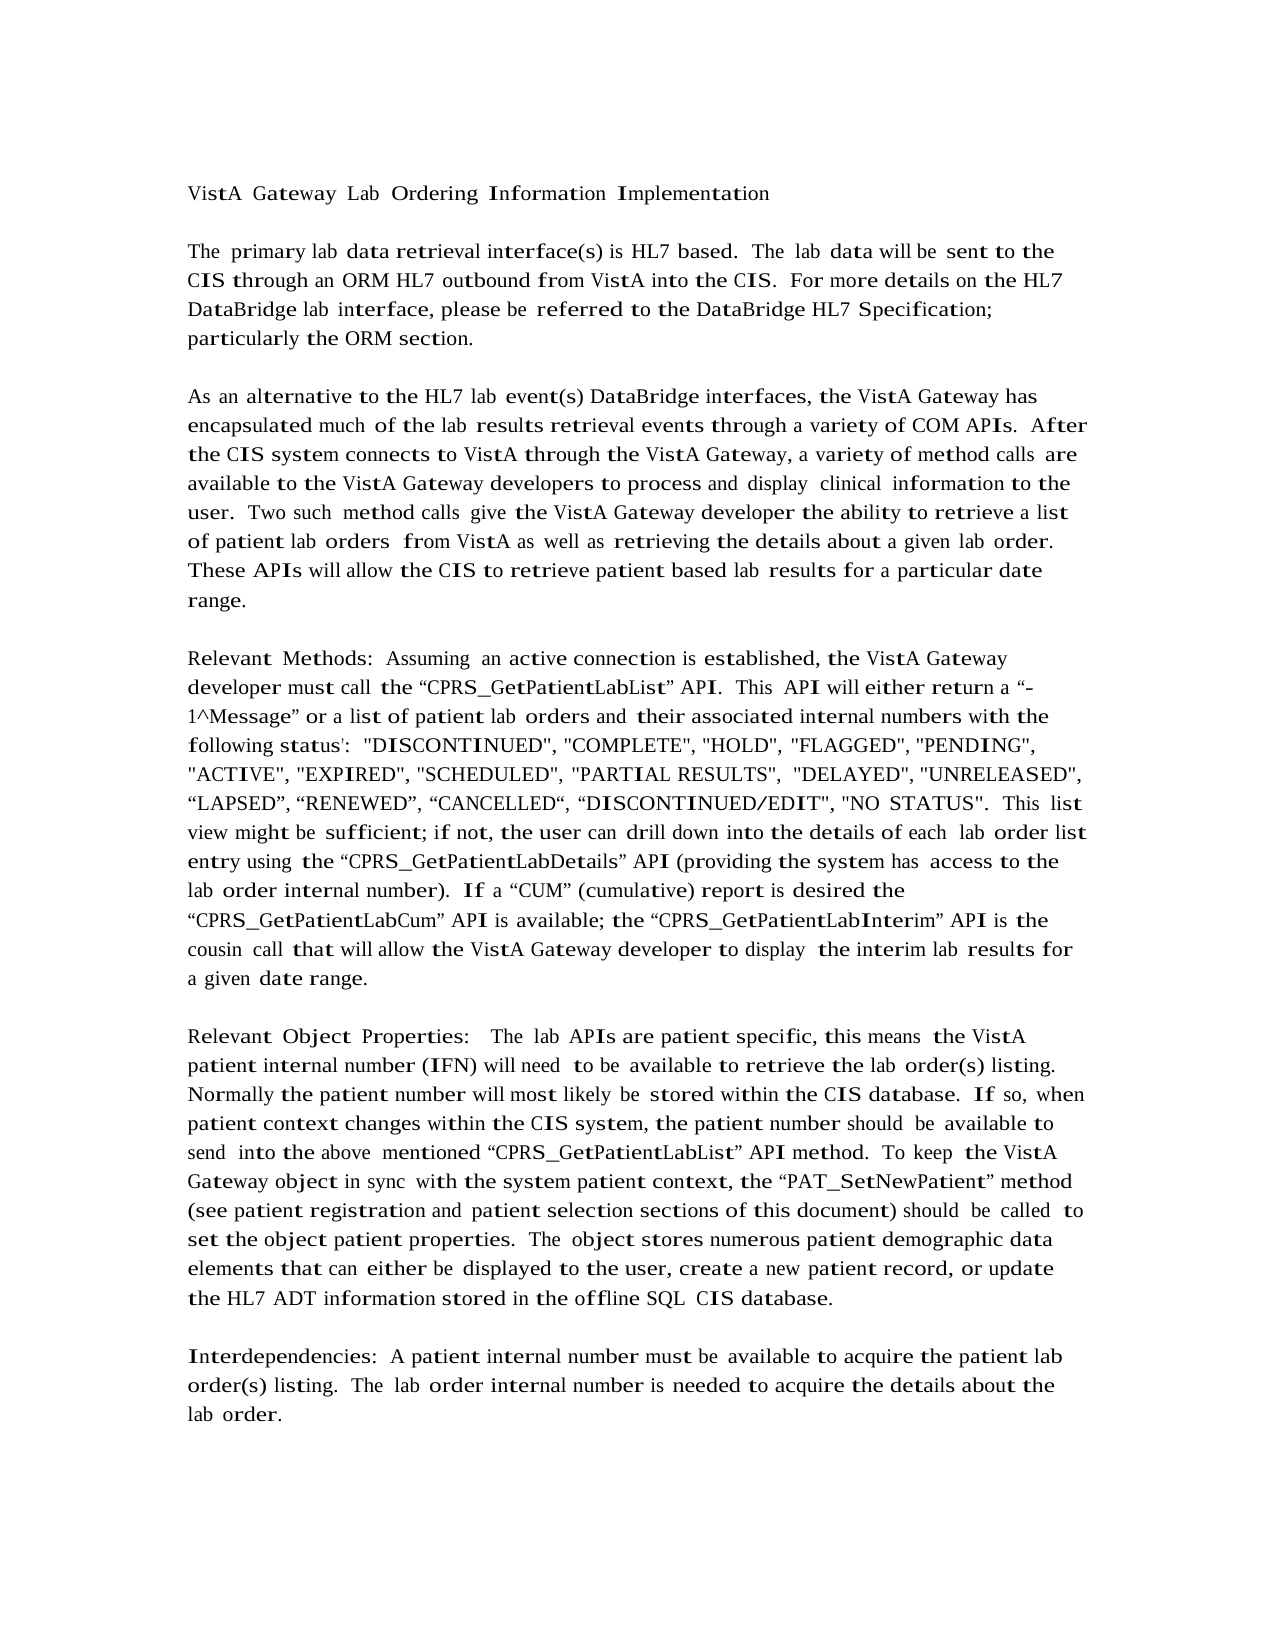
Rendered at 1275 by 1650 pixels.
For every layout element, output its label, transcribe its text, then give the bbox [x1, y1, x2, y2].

text lab order internal number). If a “CUM” (cumulative) report is desired the “CPRS_GetPatientLabCum” API is available; the “CPRS_GetPatientLabInterim” API is the cousin call that will allow the VistA Gateway developer to display the interim lab results for a given date range. [187, 878, 1078, 990]
text The primary lab data retrieval interface(s) is HL7 based. The lab data will be sent to the [187, 239, 1102, 263]
text 1^Message” or a list of patient lab orders and their associated internal numbers with the following status’: "DISCONTINUED", "COMPLETE", "HOLD", "FLAGGED", "PENDING", "ACTIVE", "EXPIRED", "SCHEDULED", "PARTIAL RESULTS", "DELAYED", "UNRELEASED", “LAPSED”, “RENEWED”, “CANCELLED“, “DISCONTINUED/EDIT", "NO STATUS". This list view might be sufficient; if not, the user can drill down into the details of each lab order list entry using the “CPRS_GetPatientLabDetails” API (providing the system has access to the [187, 704, 1091, 873]
text VistA Gateway Lab Ordering Information Implementation [187, 181, 1102, 204]
text Relevant Object Properties: The lab APIs are patient specific, this means the VistA patient internal number (IFN) will need to be available to retrieve the lab order(s) listing. Normally the patient number will most likely be stored within the CIS database. If so, when patient context changes within the CIS system, the patient number should be available to send into the above mentioned “CPRS_GetPatientLabList” API method. To keep the VistA Gateway object in sync with the system patient context, the “PAT_SetNewPatient” method (see patient registration and patient selection sections of this document) should be called to set the object patient properties. The object stores numerous patient demographic data elements that can either be displayed to the user, create a new patient record, or update the HL7 ADT information stored in the offline SQL CIS database. [187, 1024, 1088, 1309]
text particularly the ORM section. [187, 326, 1102, 350]
text of patient lab orders from VistA as well as retrieving the details about a given lab order. These APIs will allow the CIS to retrieve patient based lab results for a particular date range. [187, 529, 1059, 612]
text DataBridge lab interface, please be referred to the DataBridge HL7 Specification; [187, 297, 1102, 321]
text Relevant Methods: Assuming an active connection is established, the VistA Gateway developer must call the “CPRS_GetPatientLabList” API. This API will either return a “- [187, 646, 1038, 699]
text CIS through an ORM HL7 outbound from VistA into the CIS. For more details on the HL7 [187, 268, 1102, 292]
text As an alternative to the HL7 lab event(s) DataBridge interfaces, the VistA Gateway has encapsulated much of the lab results retrieval events through a variety of COM APIs. After the CIS system connects to VistA through the VistA Gateway, a variety of method calls are available to the VistA Gateway developers to process and display clinical information to the user. Two such method calls give the VistA Gateway developer the ability to retrieve a list [187, 384, 1092, 524]
text Interdependencies: A patient internal number must be available to acquire the patient lab order(s) listing. The lab order internal number is needed to acquire the details about the lab order. [187, 1344, 1066, 1426]
